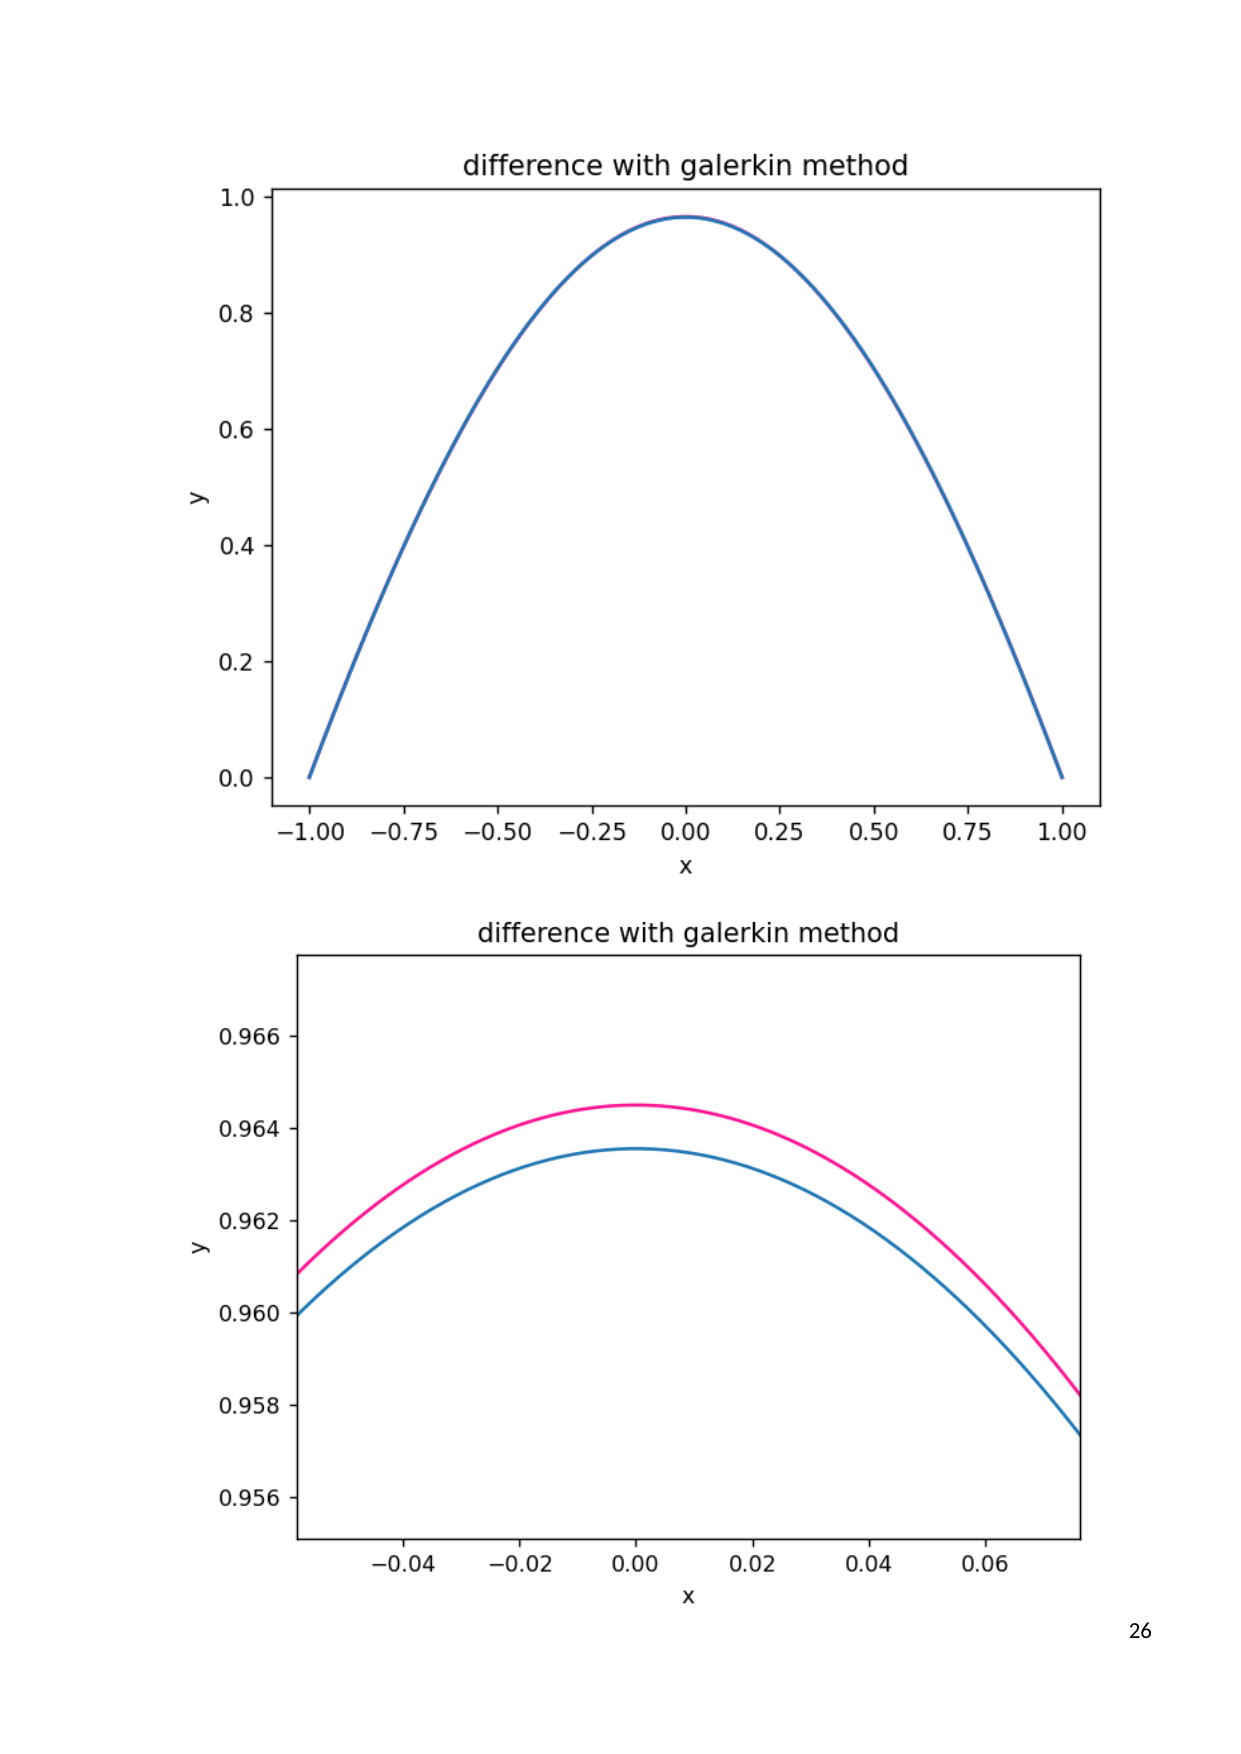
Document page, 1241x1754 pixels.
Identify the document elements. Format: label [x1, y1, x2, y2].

picture [177, 893, 1152, 1616]
picture [177, 118, 1152, 883]
